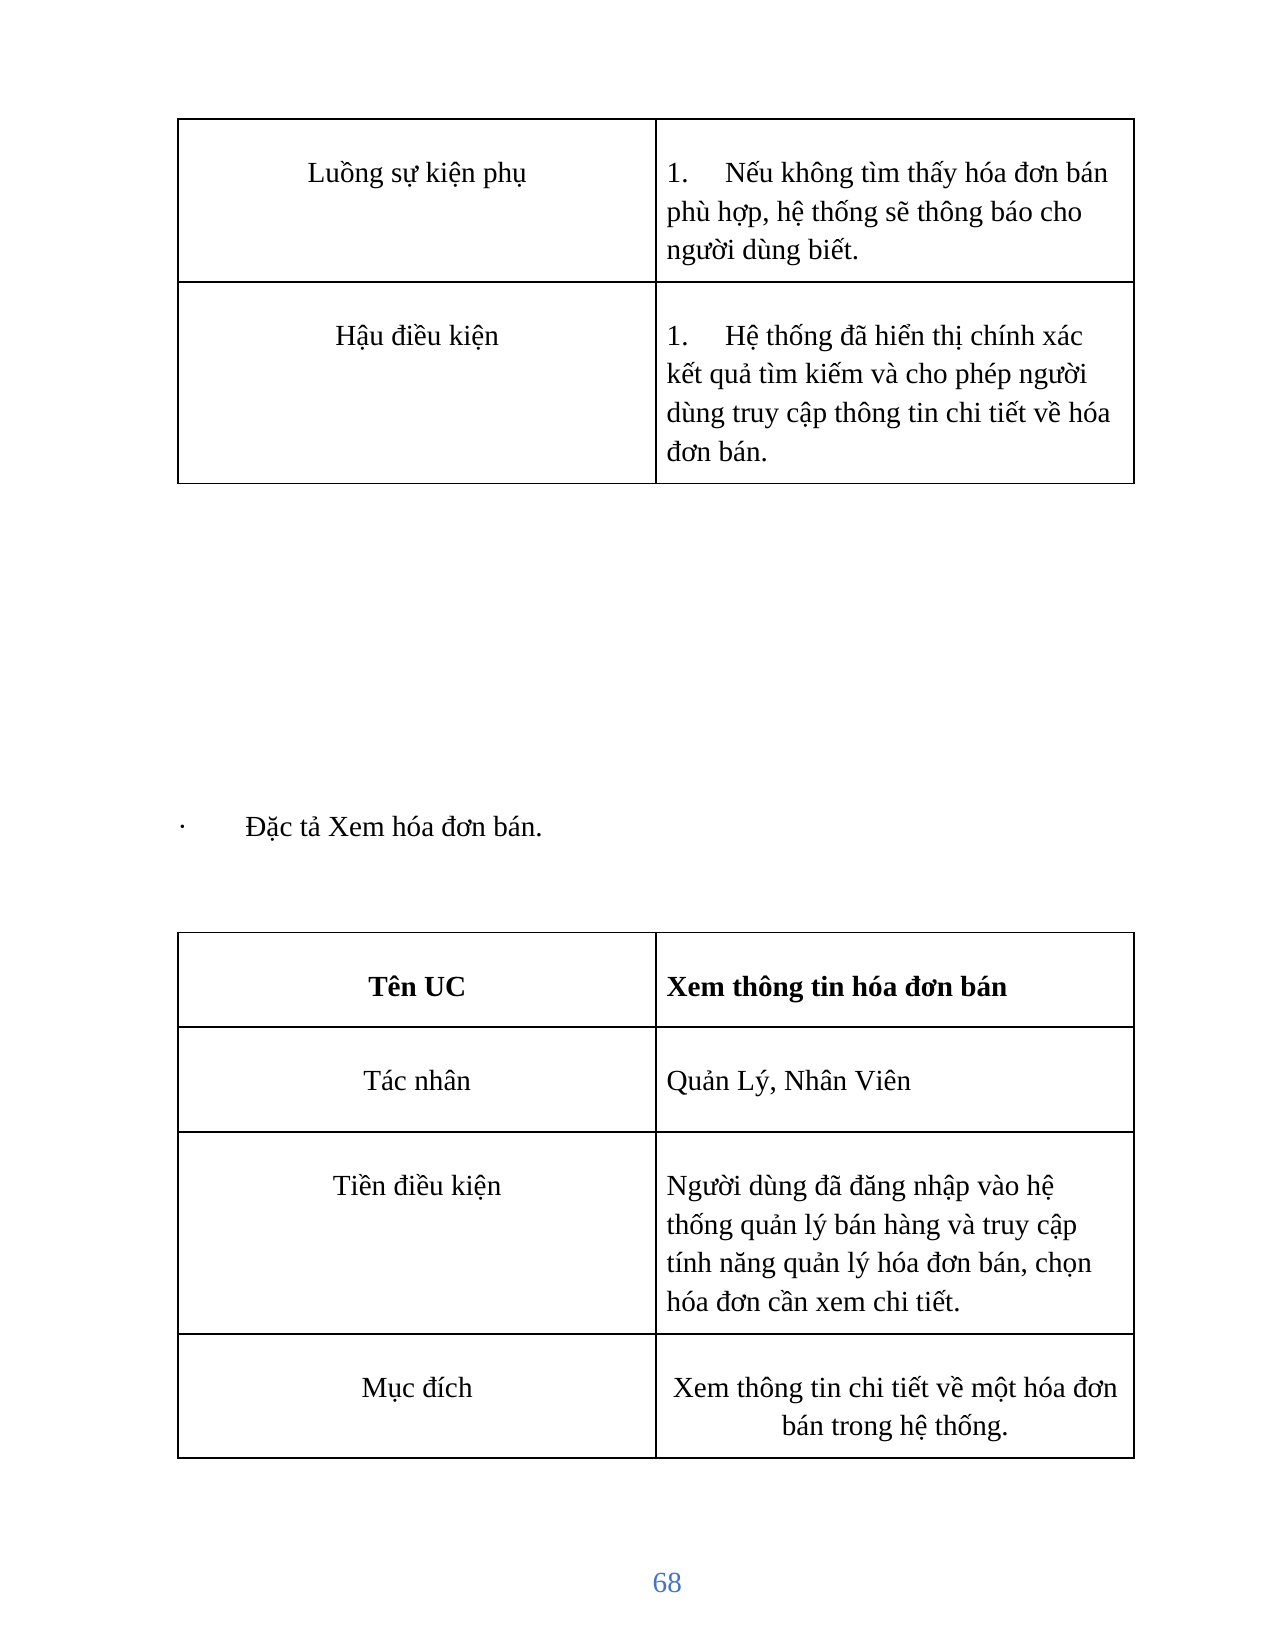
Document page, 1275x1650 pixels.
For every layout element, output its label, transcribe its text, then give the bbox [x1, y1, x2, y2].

table_cell 1. Hệ thống đã hiển thị chính xác kết quả tìm kiếm và cho phép người dùng truy cập thông tin chi tiết về hóa đơn bán. [657, 283, 1133, 483]
text · Đặc tả Xem hóa đơn bán. [177, 809, 1157, 843]
table_cell Mục đích [179, 1335, 655, 1457]
table_cell Luồng sự kiện phụ [179, 120, 655, 281]
table_header Xem thông tin hóa đơn bán [657, 933, 1133, 1026]
table_cell Hậu điều kiện [179, 283, 655, 483]
table_cell Người dùng đã đăng nhập vào hệ thống quản lý bán hàng và truy cập tính năng quản lý hóa đơn bán, chọn hóa đơn cần xem chi tiết. [657, 1133, 1133, 1333]
table_header Tên UC [179, 933, 655, 1026]
table_cell Tiền điều kiện [179, 1133, 655, 1333]
table_cell Xem thông tin chi tiết về một hóa đơn bán trong hệ thống. [657, 1335, 1133, 1457]
table_cell Quản Lý, Nhân Viên [657, 1028, 1133, 1131]
table_cell Tác nhân [179, 1028, 655, 1131]
table_cell 1. Nếu không tìm thấy hóa đơn bán phù hợp, hệ thống sẽ thông báo cho người dùng biết. [657, 120, 1133, 281]
